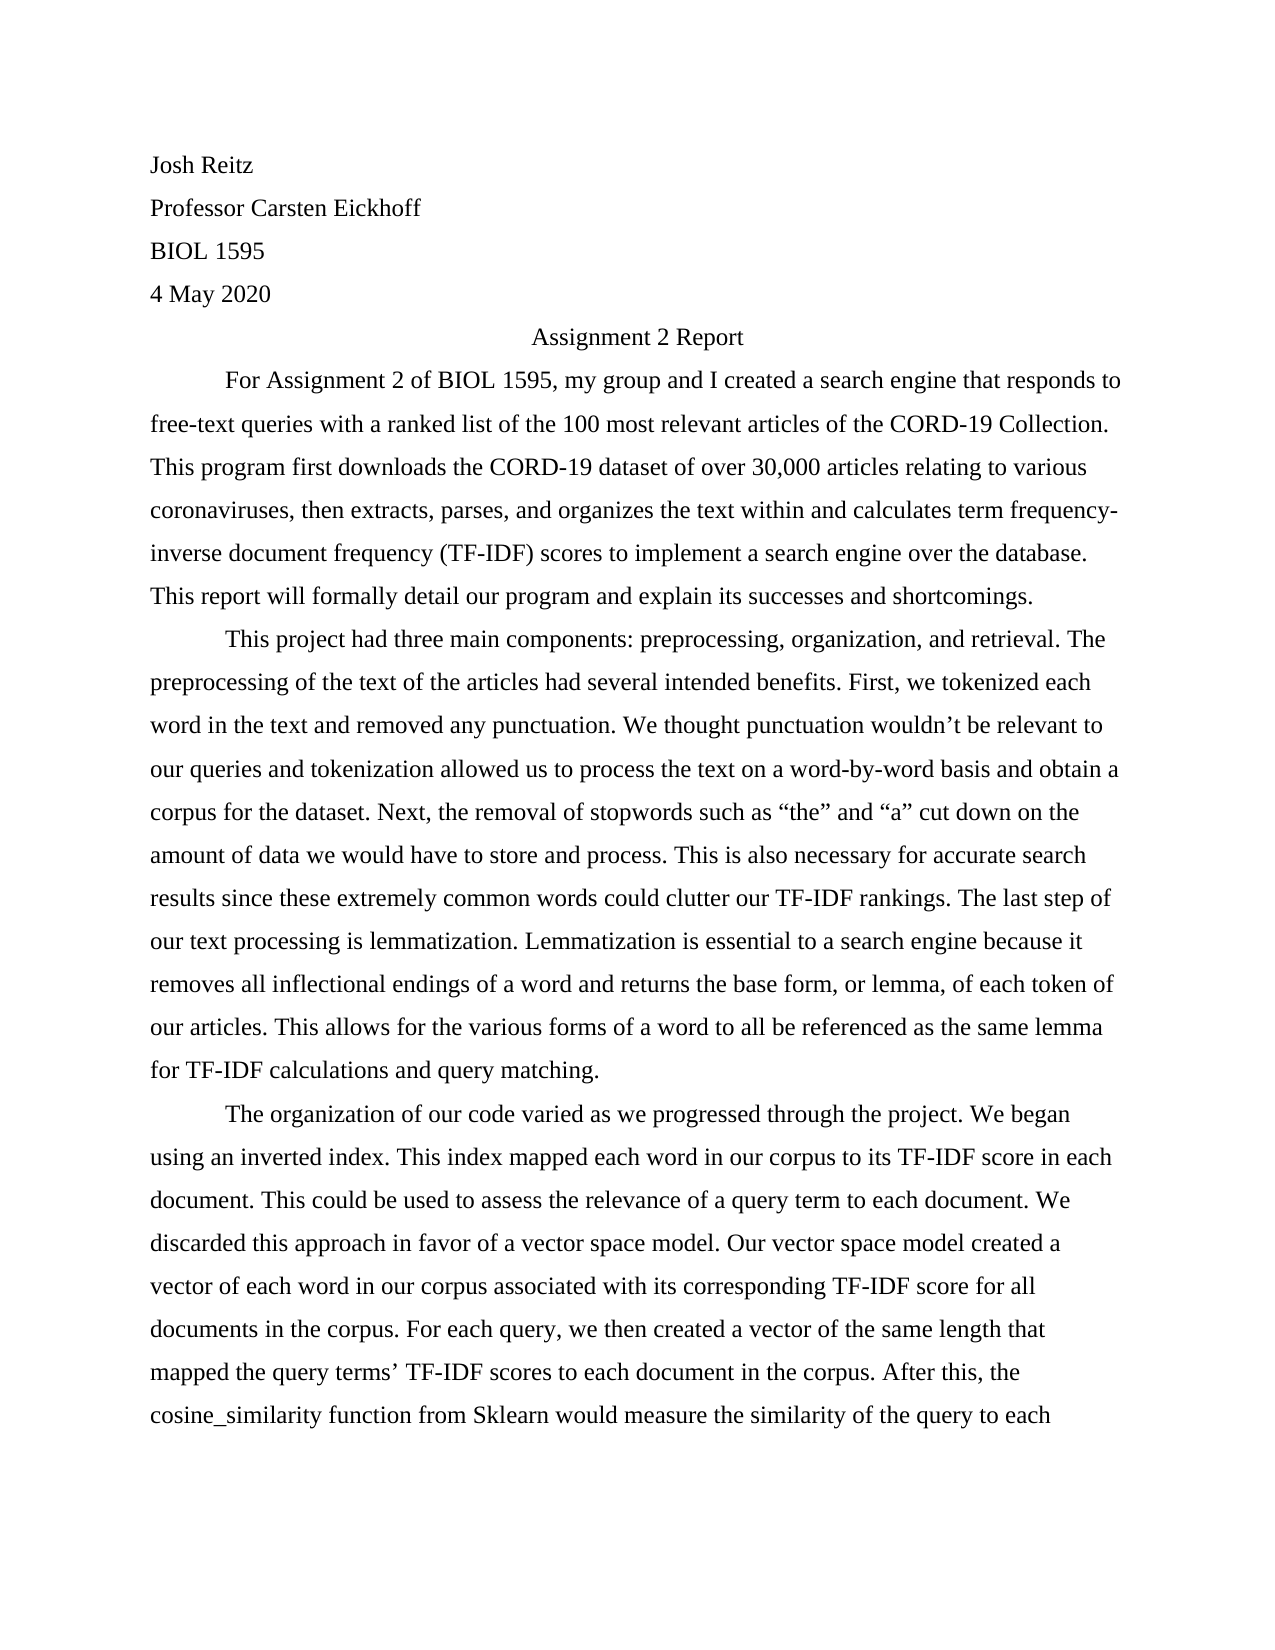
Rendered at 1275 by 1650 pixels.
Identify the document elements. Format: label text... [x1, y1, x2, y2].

text Assignment 2 Report [150, 322, 1125, 351]
text For Assignment 2 of BIOL 1595, my group and I created a search engine that responds to free-text queries with a ranked list of the 100 most relevant articles of the CORD-19 Collection. This program first downloads the CORD-19 dataset of over 30,000 articles relating to various coronaviruses, then extracts, parses, and organizes the text within and calculates term frequency-inverse document frequency (TF-IDF) scores to implement a search engine over the database. This report will formally detail our program and explain its successes and shortcomings. [150, 366, 1125, 610]
text 4 May 2020 [150, 279, 1125, 308]
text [150, 1099, 1125, 1429]
text Professor Carsten Eickhoff [150, 193, 1125, 222]
text BIOL 1595 [150, 236, 1125, 265]
text Josh Reitz [150, 150, 1125, 179]
text This project had three main components: preprocessing, organization, and retrieval. The preprocessing of the text of the articles had several intended benefits. First, we tokenized each word in the text and removed any punctuation. We thought punctuation wouldn’t be relevant to our queries and tokenization allowed us to process the text on a word-by-word basis and obtain a corpus for the dataset. Next, the removal of stopwords such as “the” and “a” cut down on the amount of data we would have to store and process. This is also necessary for accurate search results since these extremely common words could clutter our TF-IDF rankings. The last step of our text processing is lemmatization. Lemmatization is essential to a search engine because it removes all inflectional endings of a word and returns the base form, or lemma, of each token of our articles. This allows for the various forms of a word to all be referenced as the same lemma for TF-IDF calculations and query matching. [150, 624, 1125, 1084]
